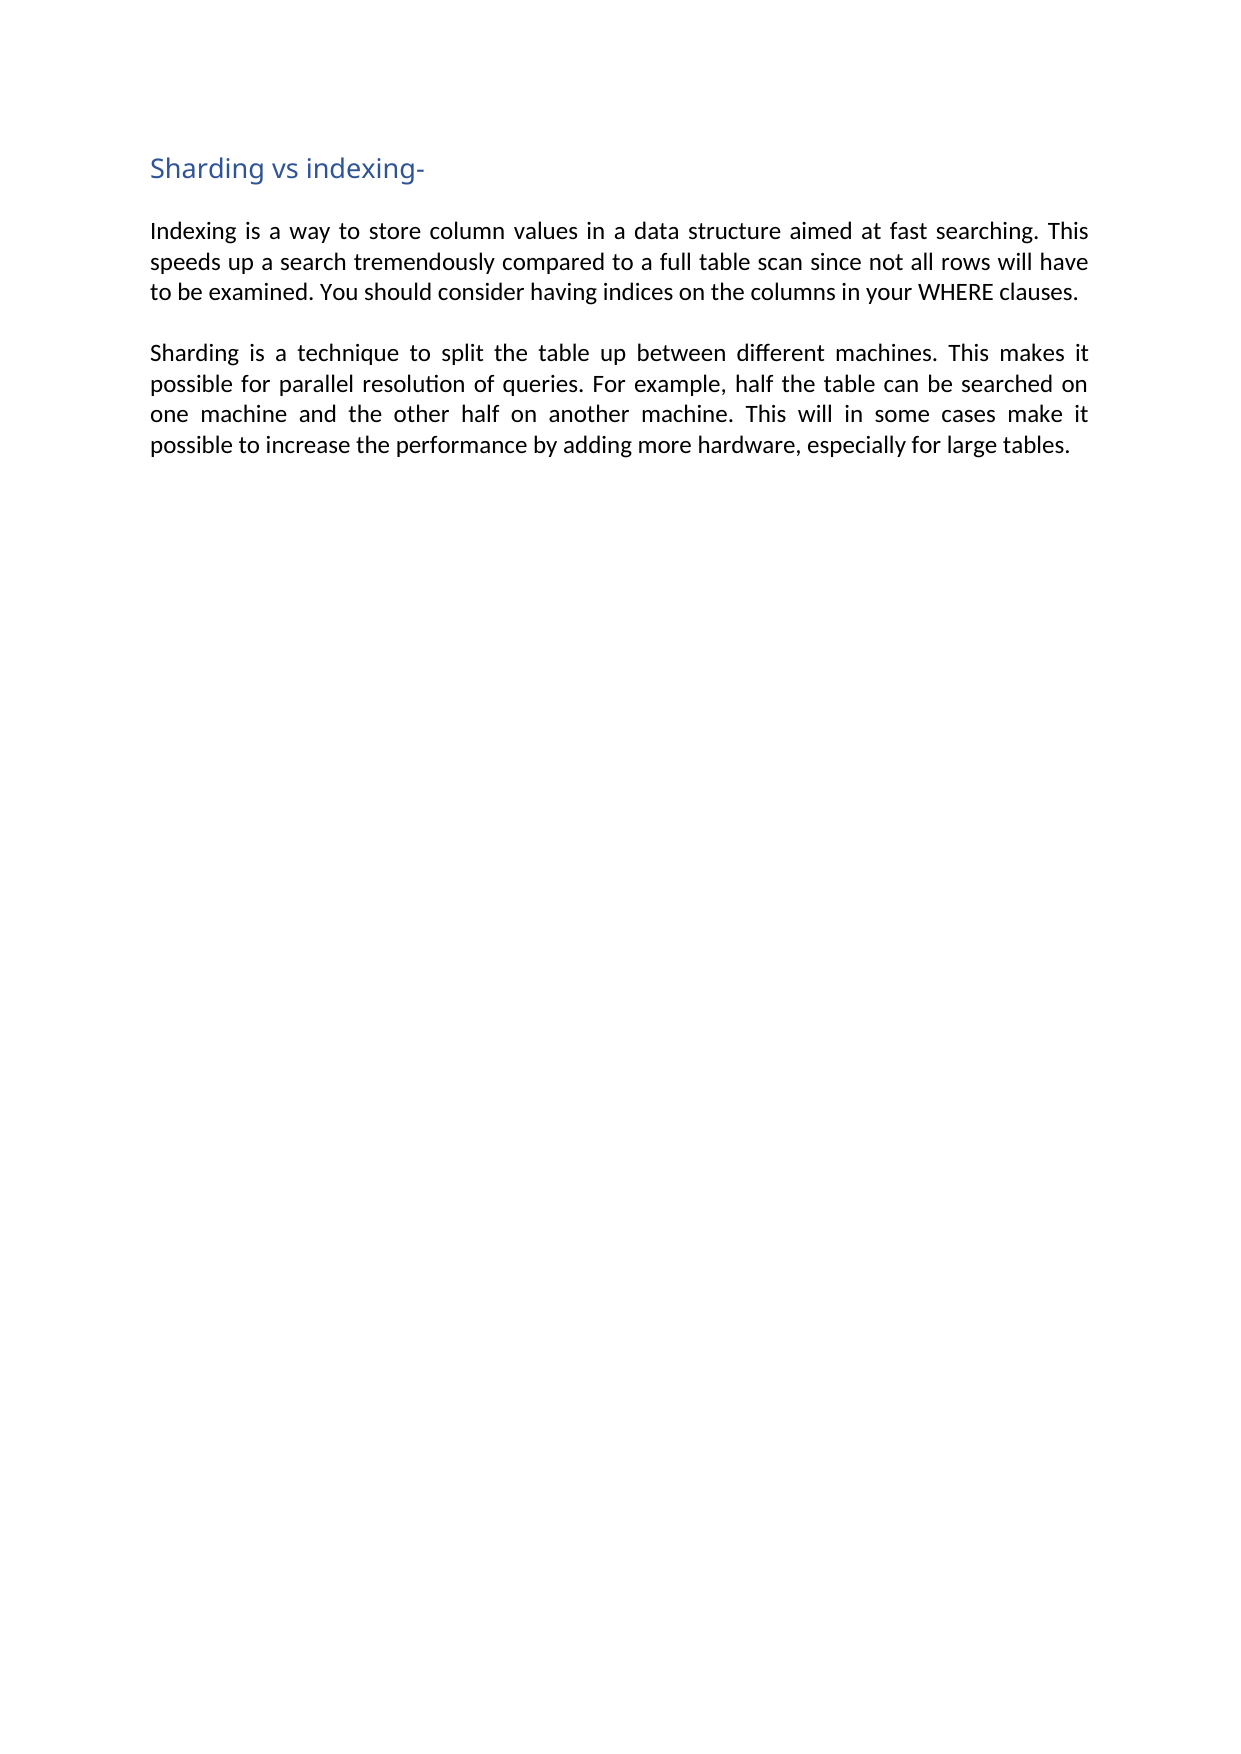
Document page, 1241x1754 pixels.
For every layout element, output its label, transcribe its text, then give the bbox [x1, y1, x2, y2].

text Indexing is a way to store column values in a data structure aimed at fast searching. This speeds up a search tremendously compared to a full table scan since not all rows will have to be examined. You should consider having indices on the columns in your WHERE clauses. [150, 215, 1090, 307]
text Sharding is a technique to split the table up between different machines. This makes it possible for parallel resolution of queries. For example, half the table can be searched on one machine and the other half on another machine. This will in some cases make it possible to increase the performance by adding more hardware, especially for large tables. [150, 337, 1090, 459]
subtitle Sharding vs indexing- [150, 150, 1090, 187]
